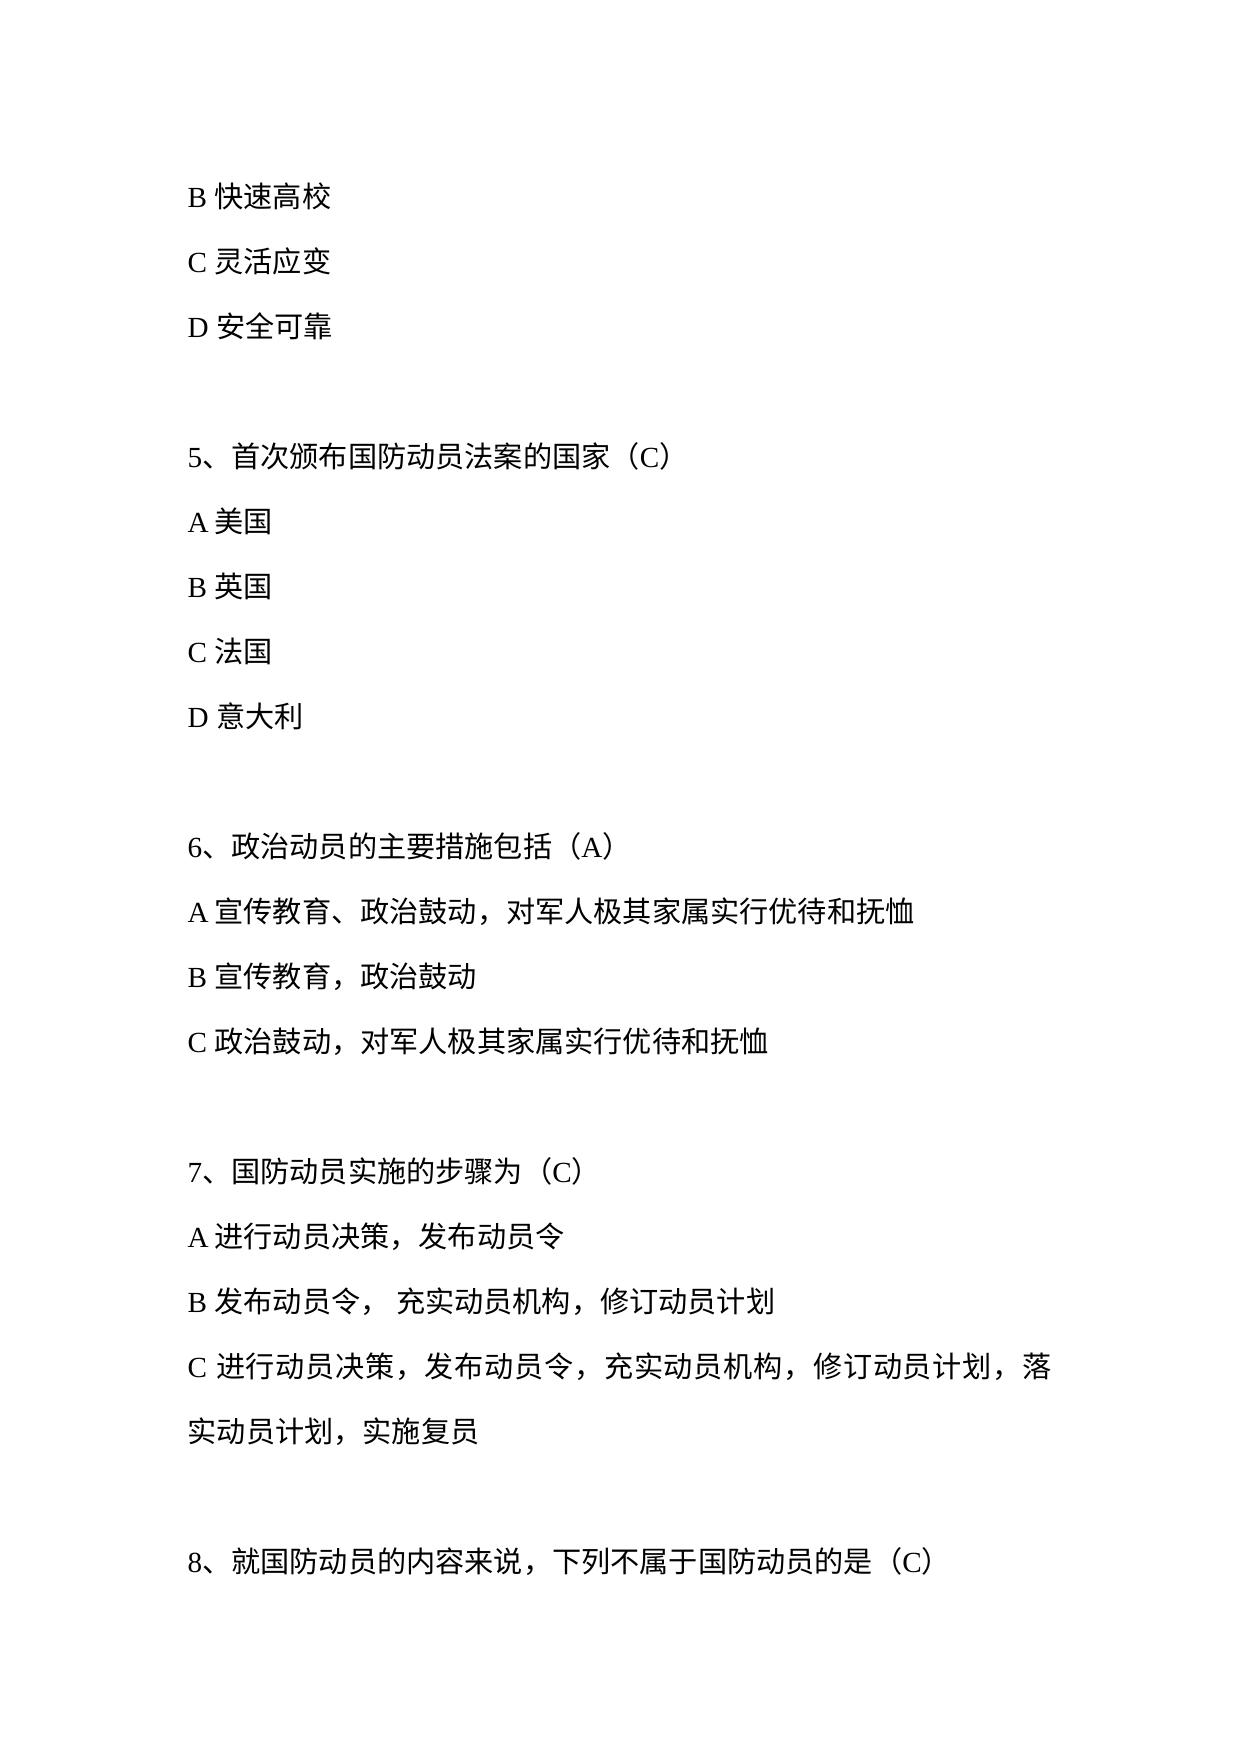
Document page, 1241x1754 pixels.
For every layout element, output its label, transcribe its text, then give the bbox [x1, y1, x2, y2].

text A 进行动员决策，发布动员令 [187, 1202, 1053, 1267]
text A 美国 [187, 487, 1053, 552]
text C 法国 [187, 617, 1053, 682]
text B 英国 [187, 552, 1053, 617]
text A 宣传教育、政治鼓动，对军人极其家属实行优待和抚恤 [187, 877, 1053, 942]
text 6、政治动员的主要措施包括（A） [187, 812, 1053, 877]
text C 政治鼓动，对军人极其家属实行优待和抚恤 [187, 1007, 1053, 1072]
text 5、首次颁布国防动员法案的国家（C） [187, 422, 1053, 487]
text B 发布动员令， 充实动员机构，修订动员计划 [187, 1267, 1053, 1332]
text D 意大利 [187, 682, 1053, 747]
text D 安全可靠 [187, 292, 1053, 357]
text B 快速高校 [187, 162, 1053, 227]
text C 灵活应变 [187, 227, 1053, 292]
text B 宣传教育，政治鼓动 [187, 942, 1053, 1007]
text C 进行动员决策，发布动员令，充实动员机构，修订动员计划，落实动员计划，实施复员 [187, 1332, 1053, 1462]
text 8、就国防动员的内容来说，下列不属于国防动员的是（C） [187, 1527, 1053, 1592]
text 7、国防动员实施的步骤为（C） [187, 1137, 1053, 1202]
